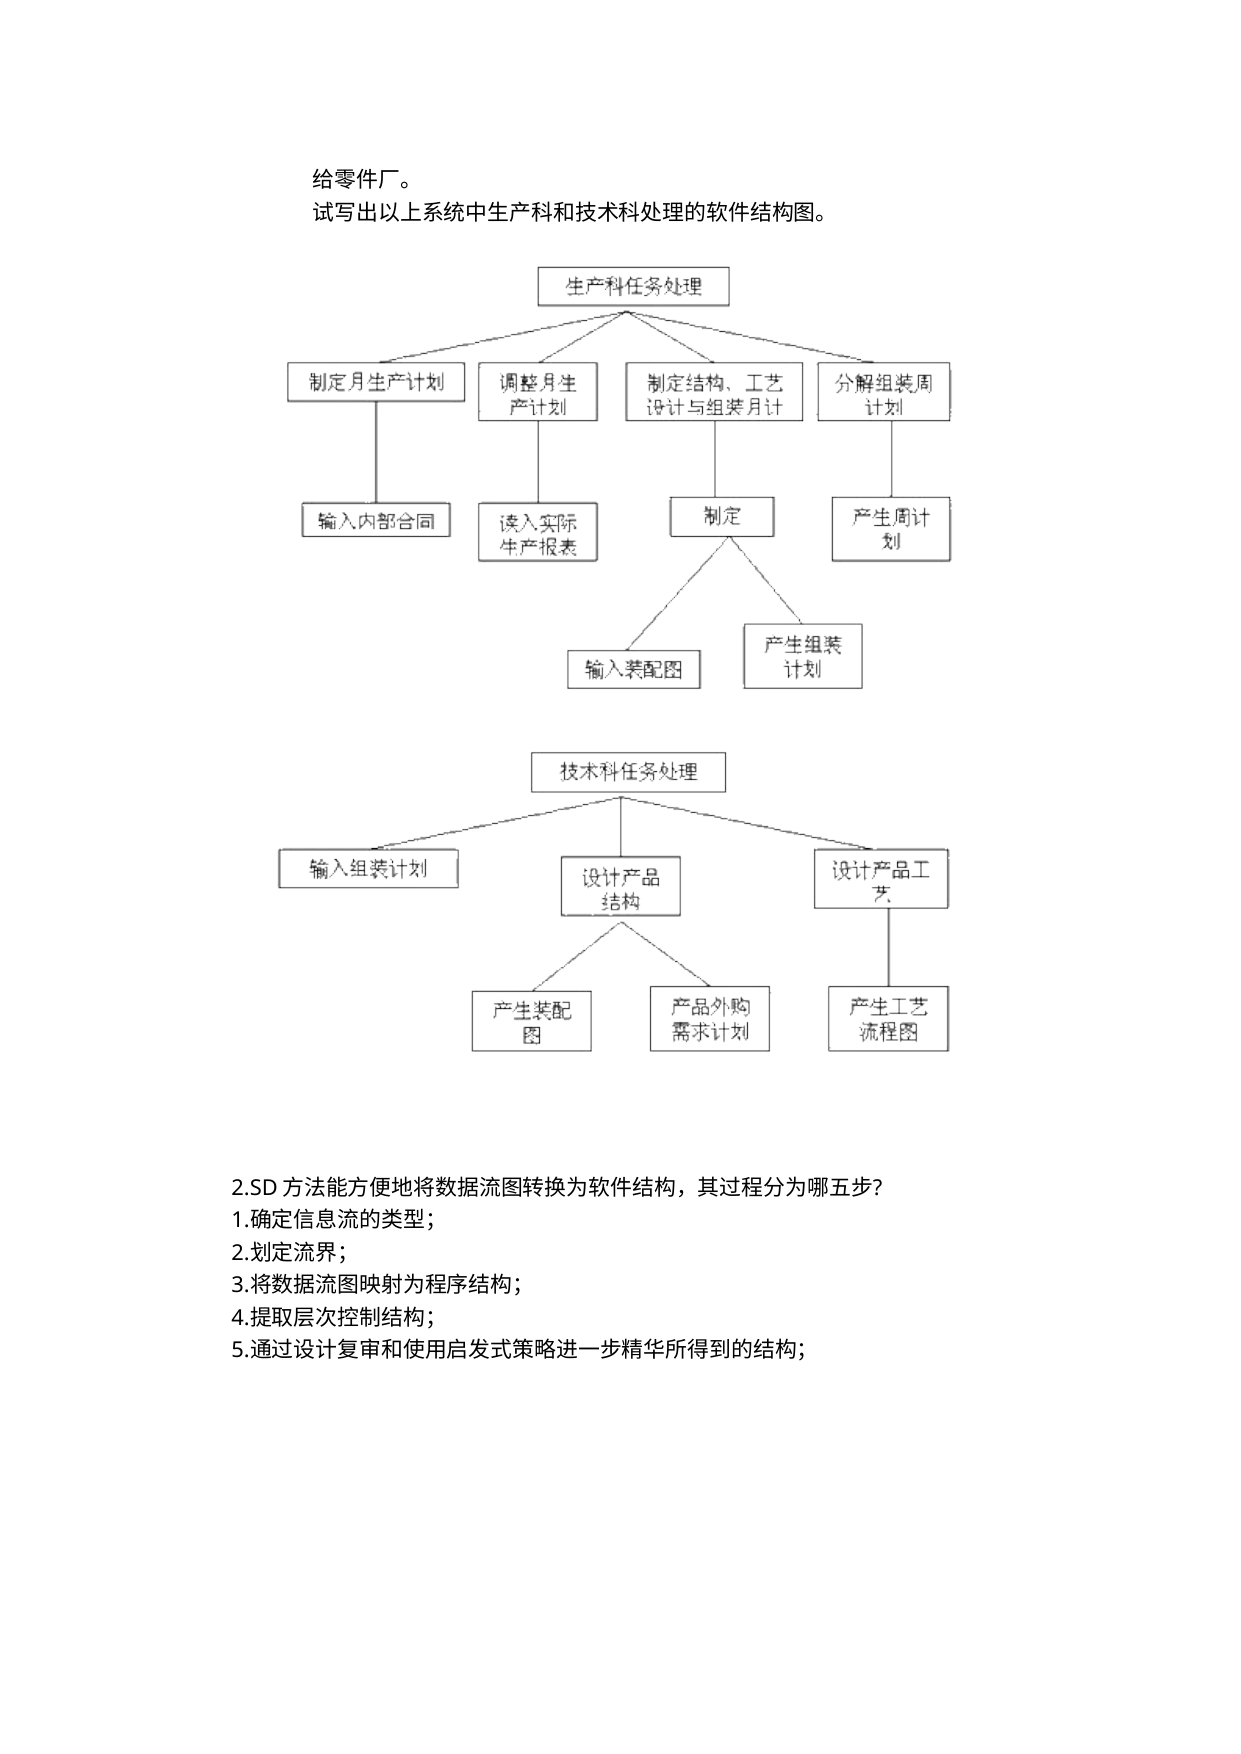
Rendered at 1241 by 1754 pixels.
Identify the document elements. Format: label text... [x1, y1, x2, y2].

list 2.划定流界； [231, 1234, 1053, 1267]
list 2.SD方法能方便地将数据流图转换为软件结构，其过程分为哪五步? [231, 1169, 1053, 1202]
picture [278, 259, 957, 694]
list 5.通过设计复审和使用启发式策略进一步精华所得到的结构； [231, 1332, 1053, 1364]
list 4.提取层次控制结构； [231, 1299, 1053, 1332]
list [312, 162, 1053, 194]
list 1.确定信息流的类型； [231, 1202, 1053, 1234]
picture [267, 746, 958, 1063]
list 3.将数据流图映射为程序结构； [231, 1267, 1053, 1299]
list 试写出以上系统中生产科和技术科处理的软件结构图。 [312, 194, 1053, 227]
